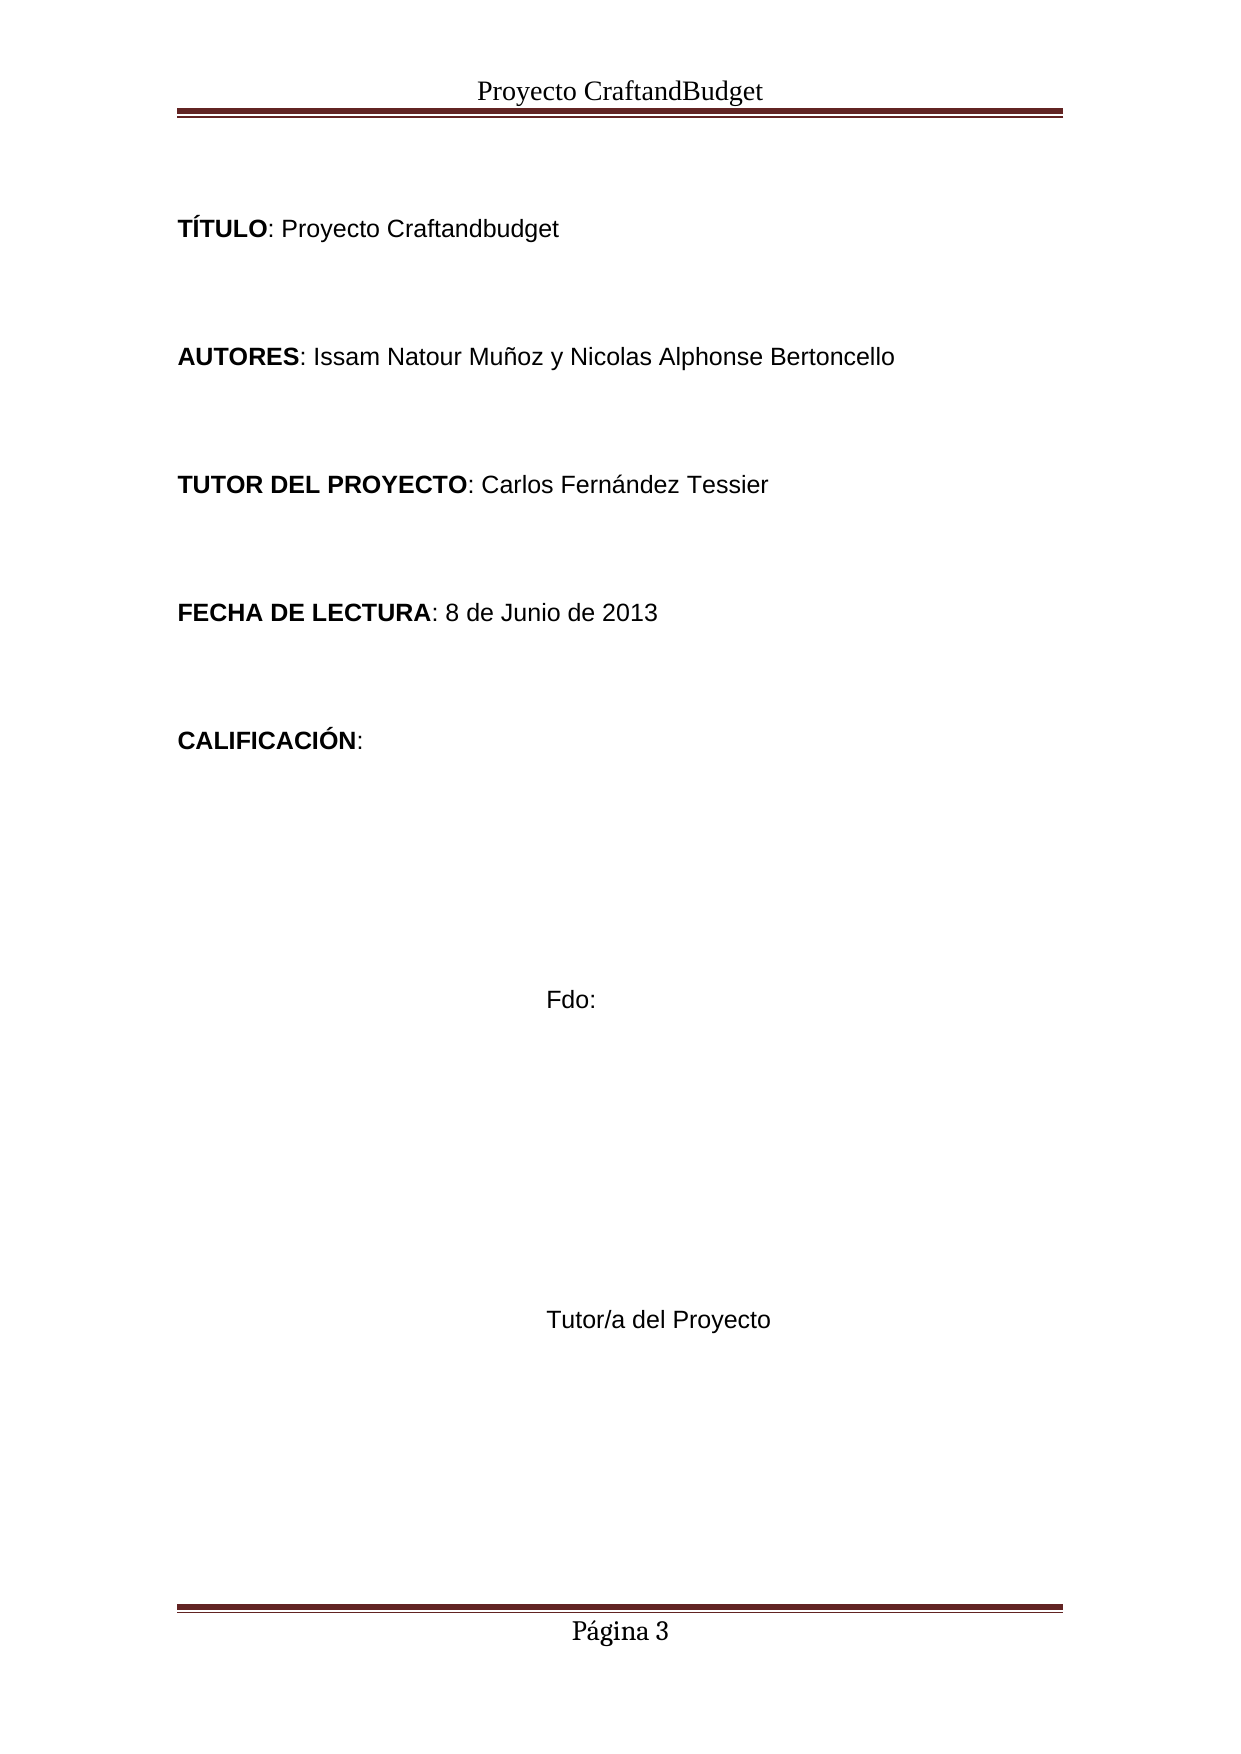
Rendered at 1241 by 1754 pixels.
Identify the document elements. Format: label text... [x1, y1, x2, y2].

text TUTOR DEL PROYECTO: Carlos Fernández Tessier [177, 470, 1063, 498]
text Tutor/a del Proyecto [177, 1305, 1063, 1334]
text TÍTULO: Proyecto Craftandbudget [177, 214, 1063, 243]
text CALIFICACIÓN: [177, 726, 1063, 754]
text FECHA DE LECTURA: 8 de Junio de 2013 [177, 598, 1063, 626]
text Fdo: [177, 985, 1063, 1014]
text AUTORES: Issam Natour Muñoz y Nicolas Alphonse Bertoncello [177, 342, 1063, 371]
